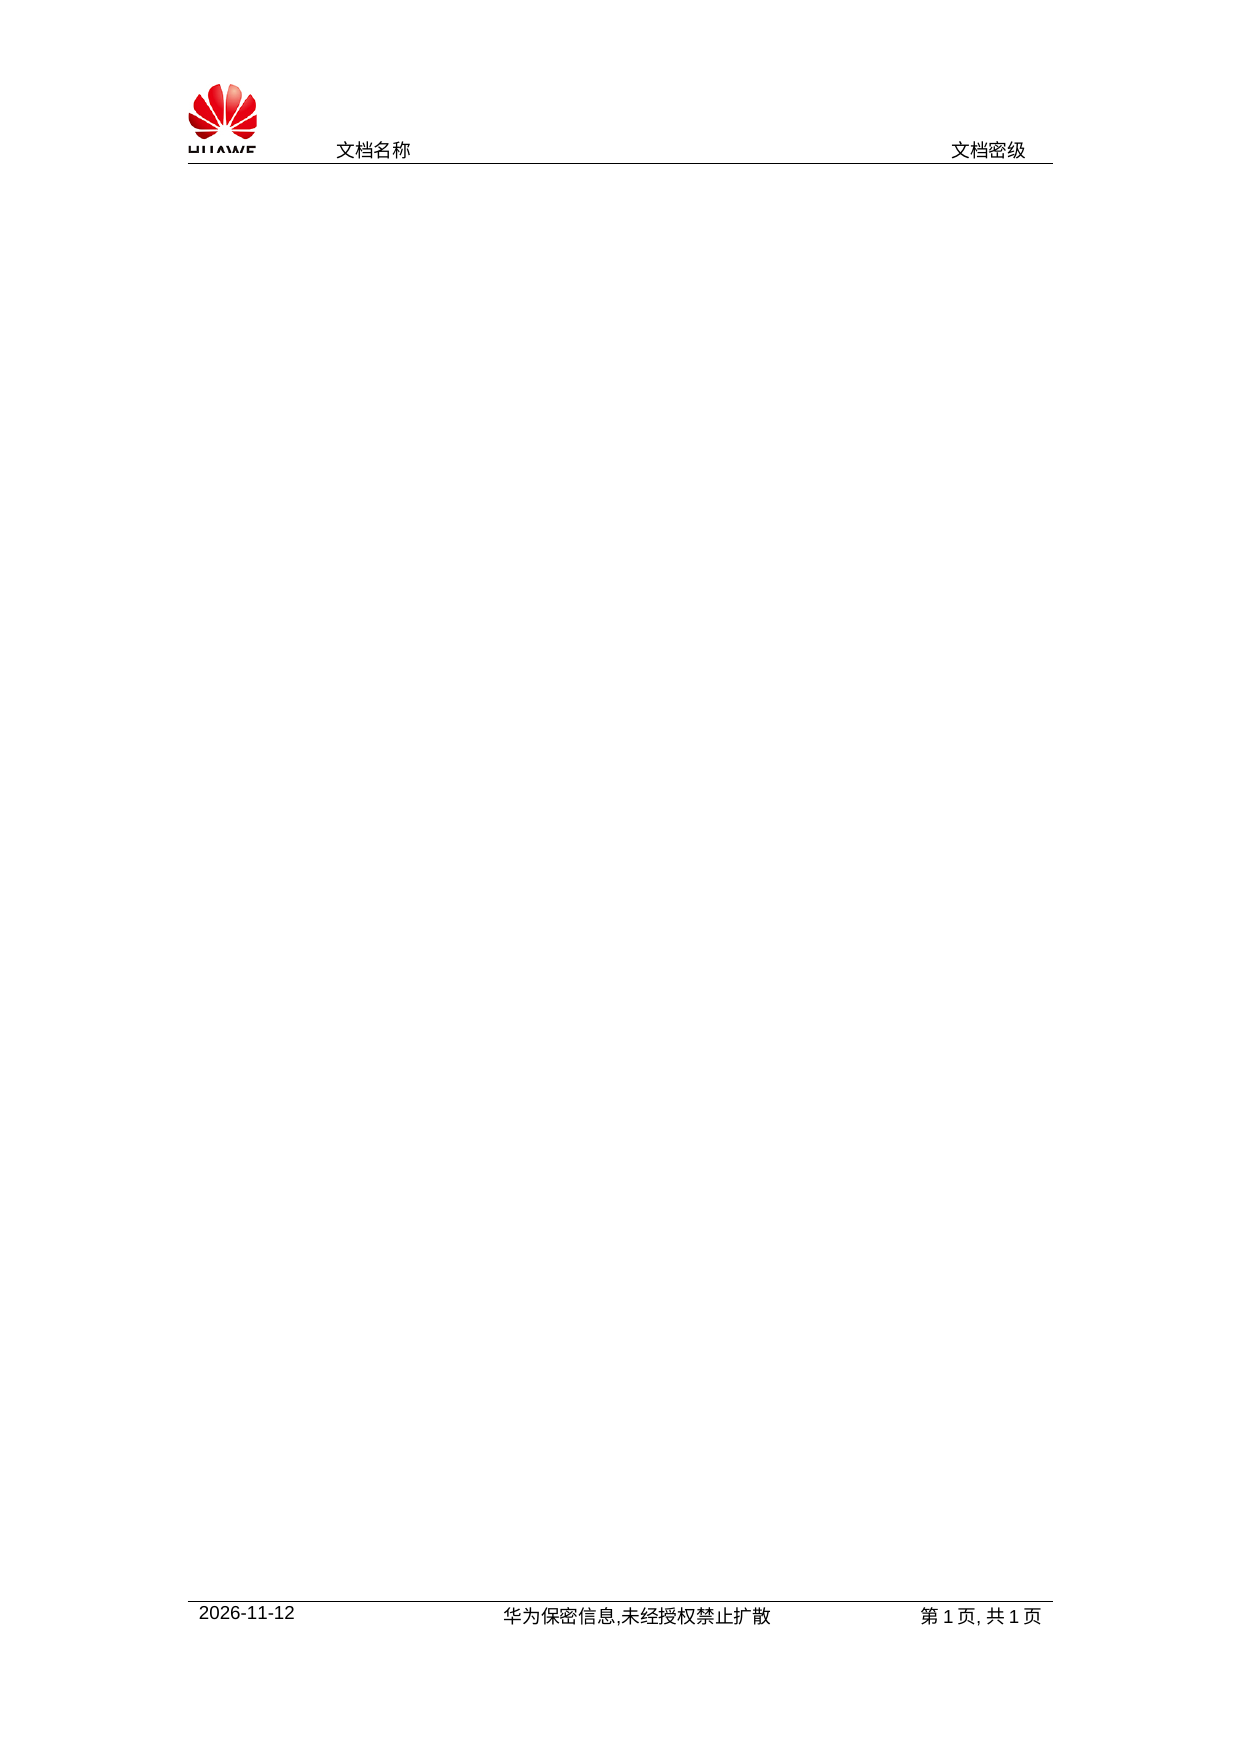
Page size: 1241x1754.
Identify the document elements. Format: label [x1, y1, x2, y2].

picture [188, 84, 257, 153]
